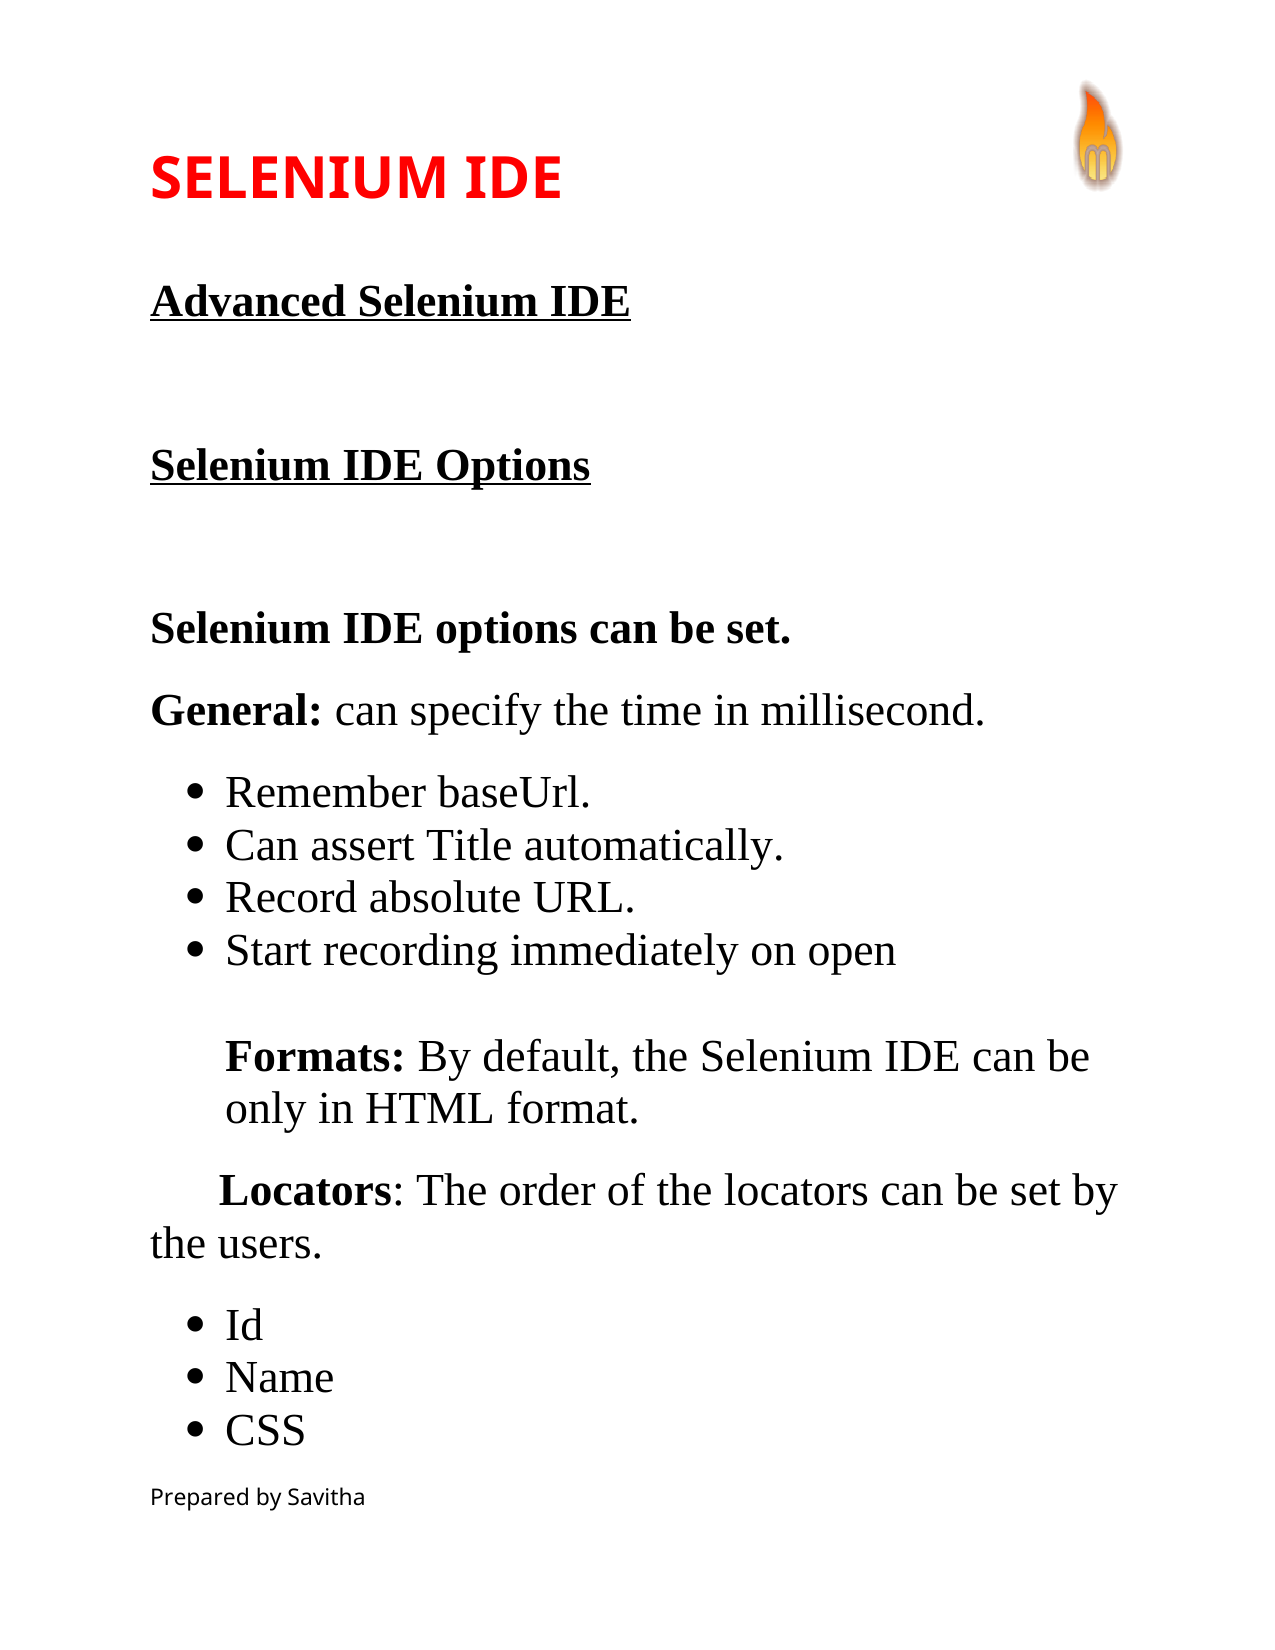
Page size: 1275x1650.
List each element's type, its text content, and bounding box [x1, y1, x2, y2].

list Start recording immediately on open [187, 923, 1125, 976]
text Locators: The order of the locators can be set by the users. [150, 1163, 1125, 1268]
list Remember baseUrl. [187, 765, 1125, 817]
text General: can specify the time in millisecond. [150, 683, 1125, 736]
list Can assert Title automatically. [187, 817, 1125, 870]
list Name [187, 1350, 1125, 1403]
list Id [187, 1297, 1125, 1350]
picture [913, 75, 1125, 199]
text Advanced Selenium IDE [150, 273, 1125, 326]
list Record absolute URL. [187, 870, 1125, 923]
list CSS [187, 1403, 1125, 1456]
text Selenium IDE Options [150, 437, 1125, 490]
text Selenium IDE options can be set. [150, 601, 1125, 654]
list Formats: By default, the Selenium IDE can be only in HTML format. [225, 1028, 1125, 1134]
